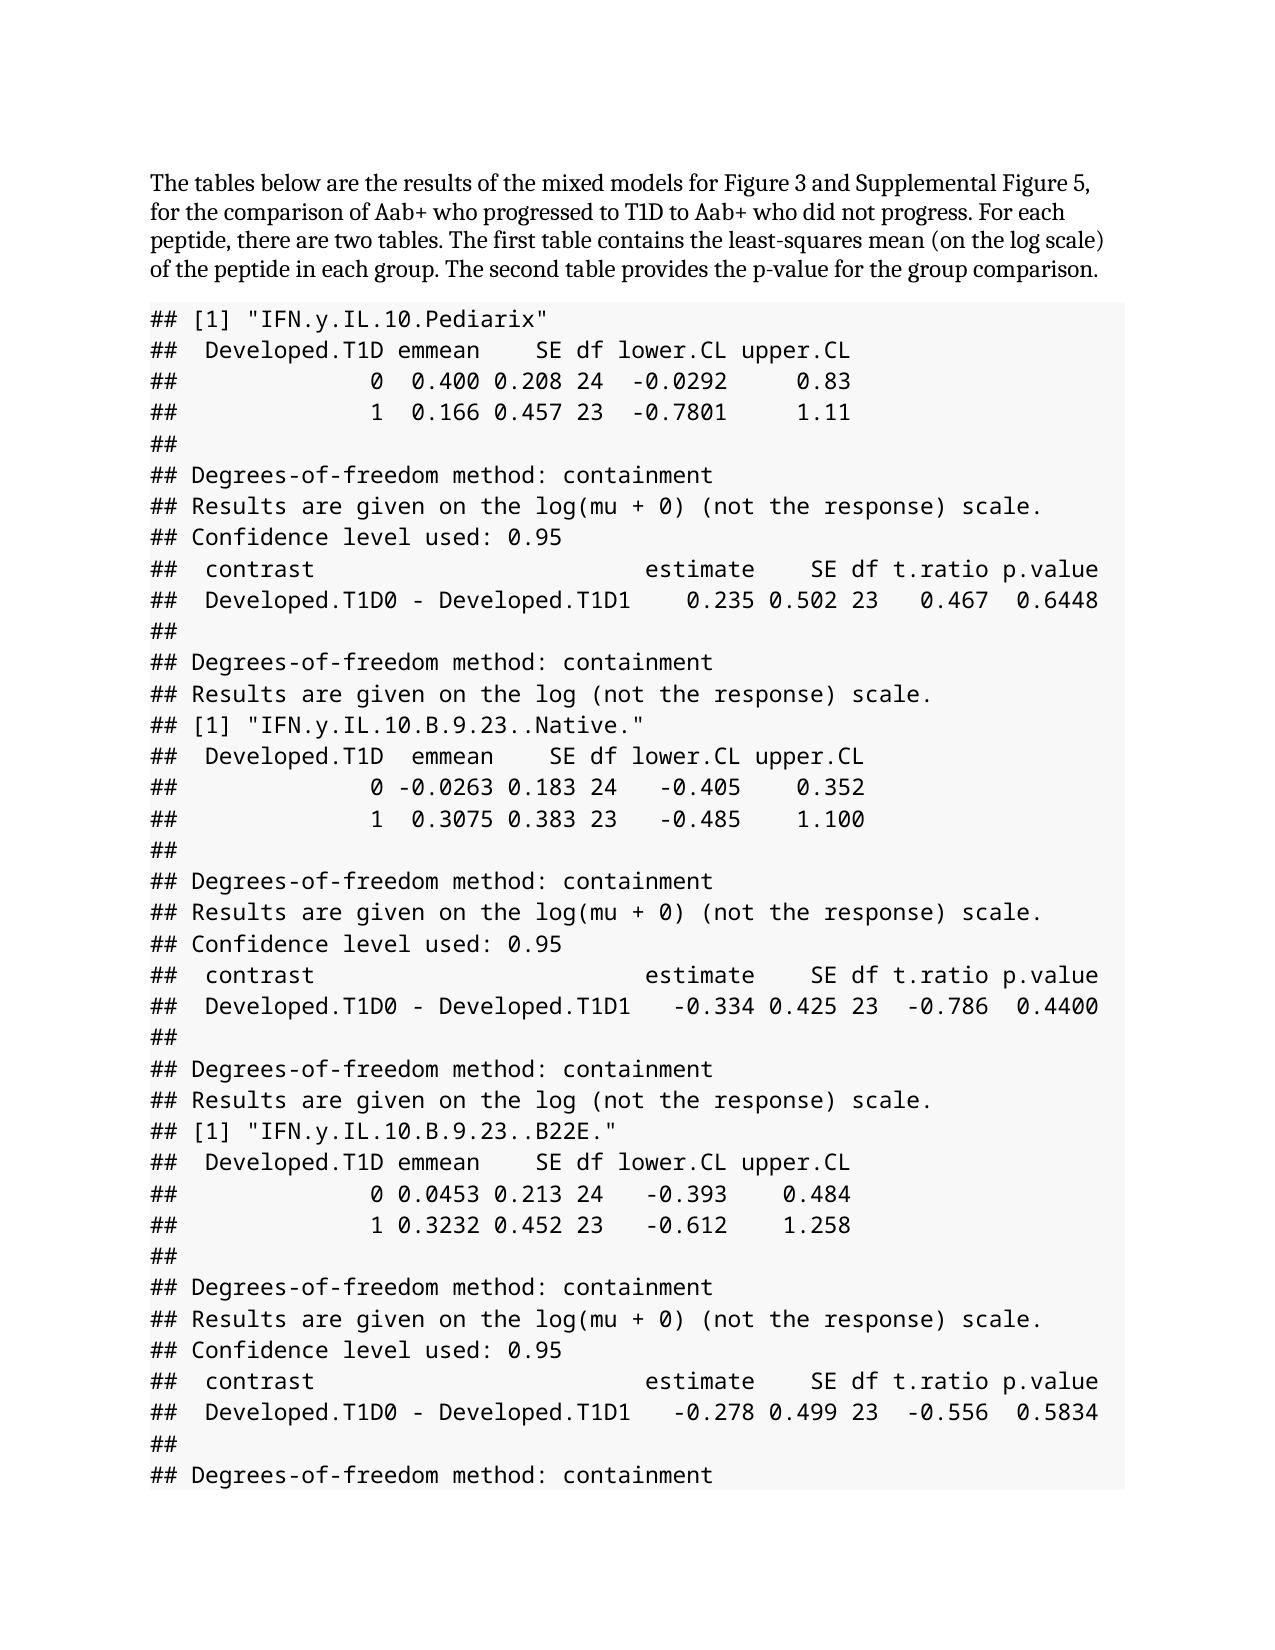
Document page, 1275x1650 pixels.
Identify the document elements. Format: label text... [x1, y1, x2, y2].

text The tables below are the results of the mixed models for Figure 3 and Supplemental Figure 5, for the comparison of Aab+ who progressed to T1D to Aab+ who did not progress. For each peptide, there are two tables. The first table contains the least-squares mean (on the log scale) of the peptide in each group. The second table provides the p-value for the group comparison. [150, 169, 1125, 284]
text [150, 302, 1125, 1490]
